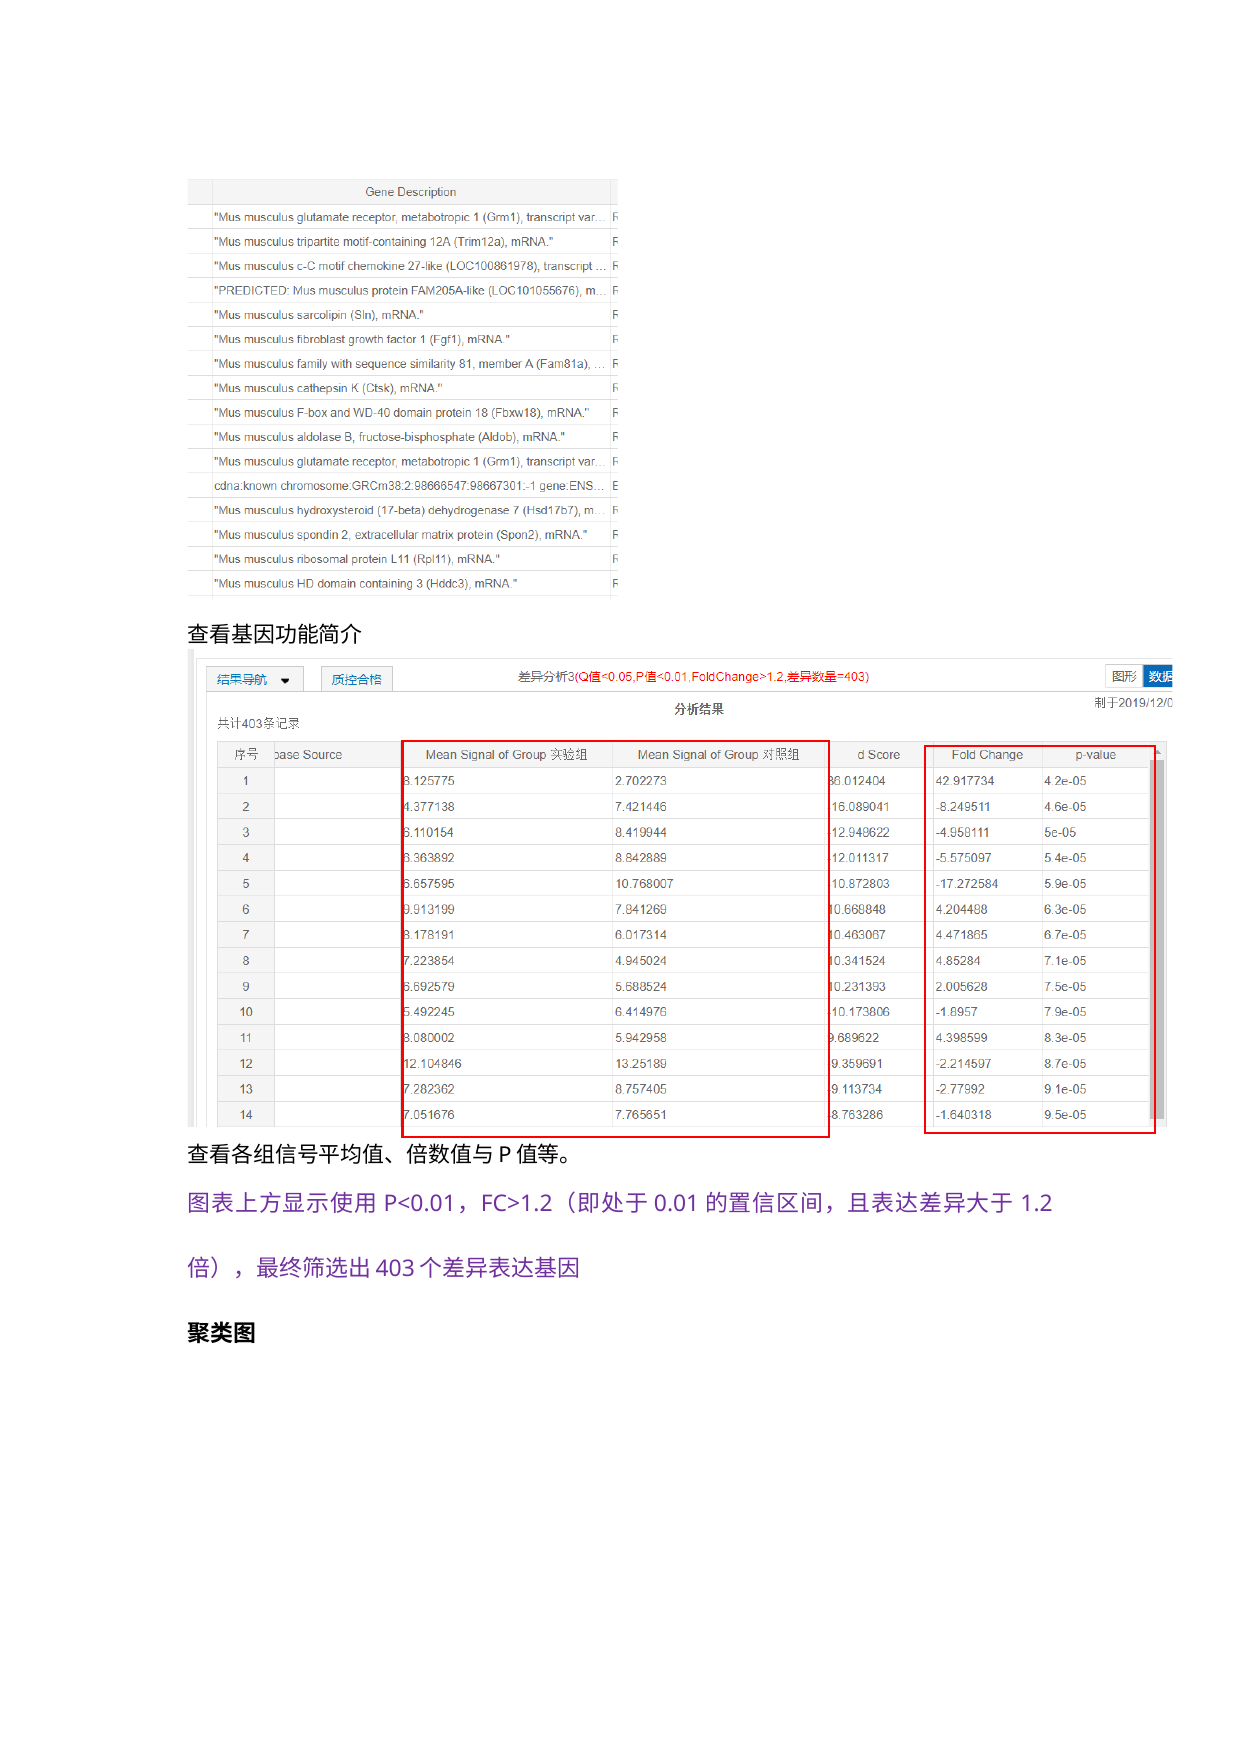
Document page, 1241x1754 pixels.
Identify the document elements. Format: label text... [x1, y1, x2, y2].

text 图表上方显示使用P<0.01，FC>1.2（即处于0.01的置信区间，且表达差异大于1.2倍），最终筛选出403个差异表达基因 [187, 1169, 1053, 1299]
text 查看各组信号平均值、倍数值与P值等。 [187, 1137, 1053, 1169]
picture [187, 649, 1173, 1127]
picture [187, 162, 618, 599]
text 聚类图 [187, 1299, 1053, 1364]
picture [926, 747, 1154, 1127]
picture [404, 742, 828, 1127]
text 查看基因功能简介 [187, 617, 1053, 649]
